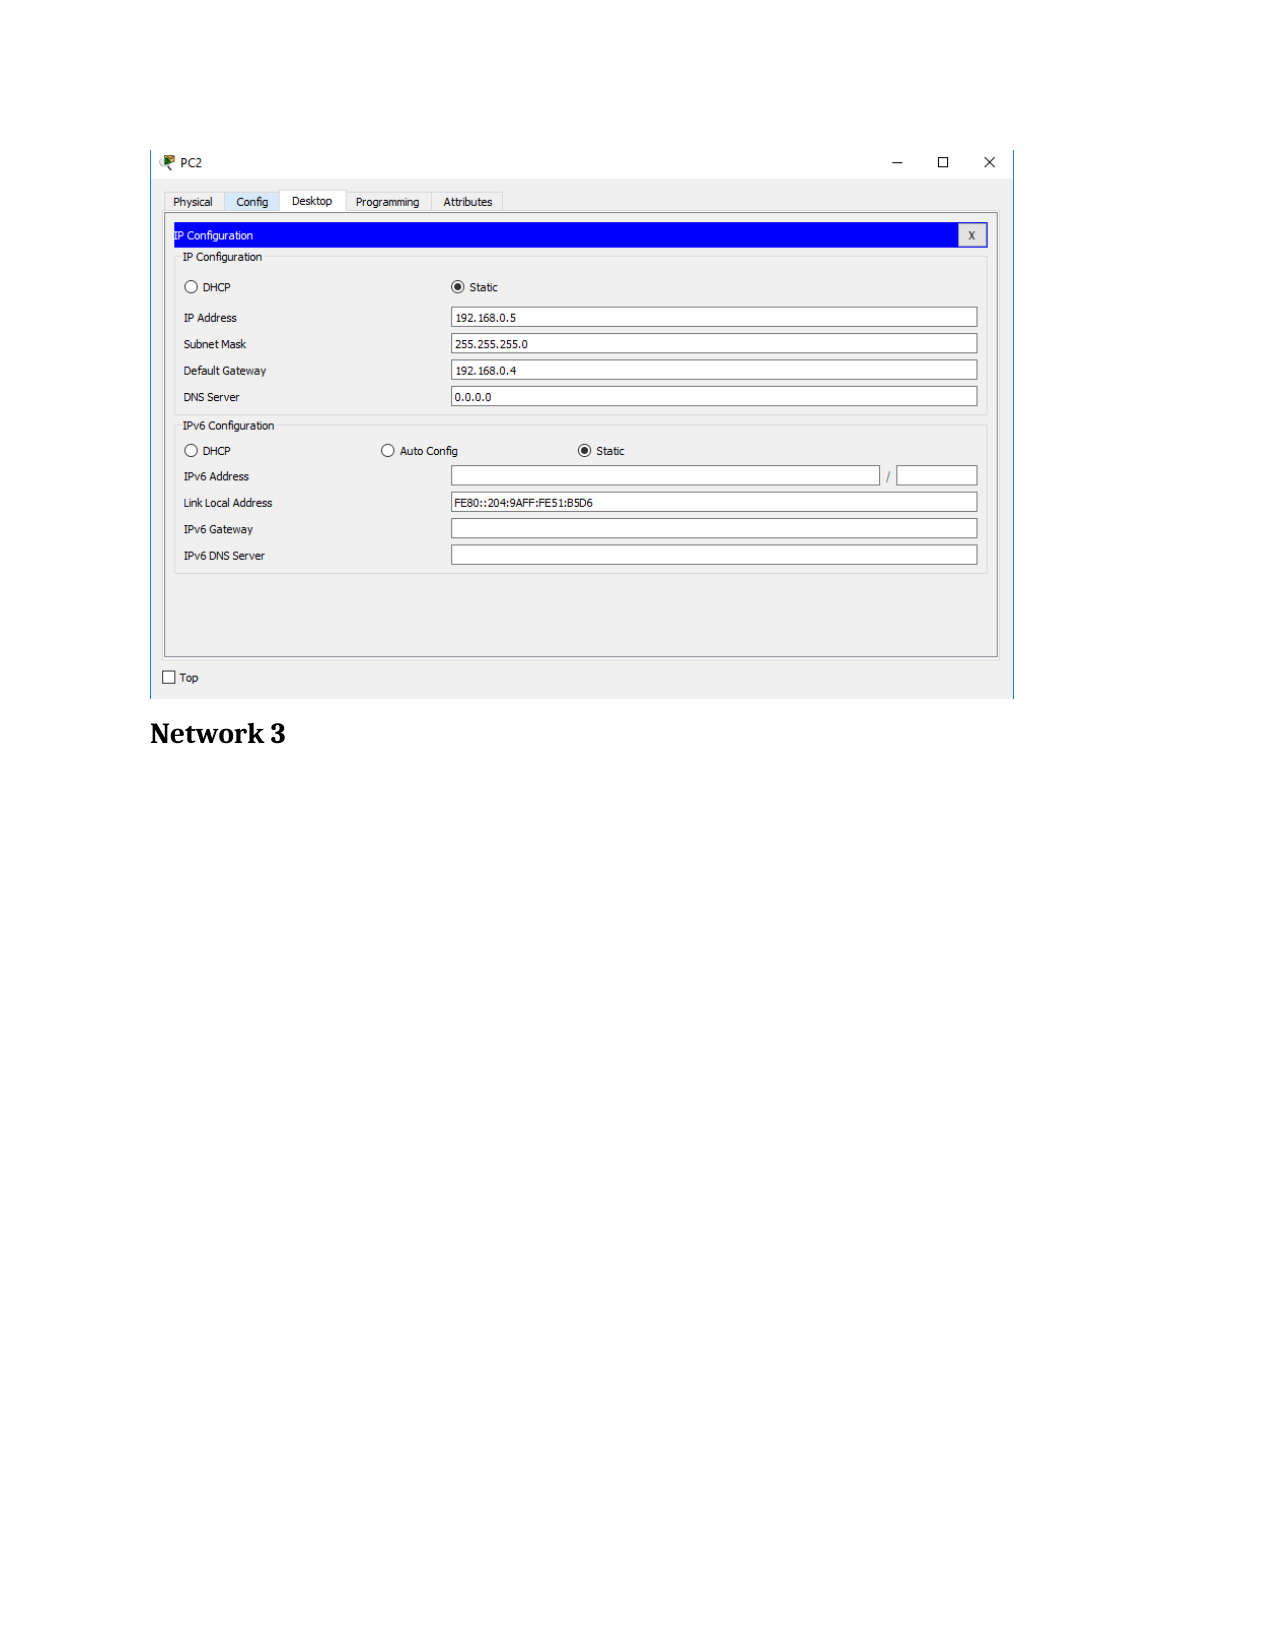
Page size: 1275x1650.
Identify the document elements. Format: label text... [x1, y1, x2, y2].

picture [150, 150, 1014, 699]
text Network 3 [150, 717, 1125, 751]
